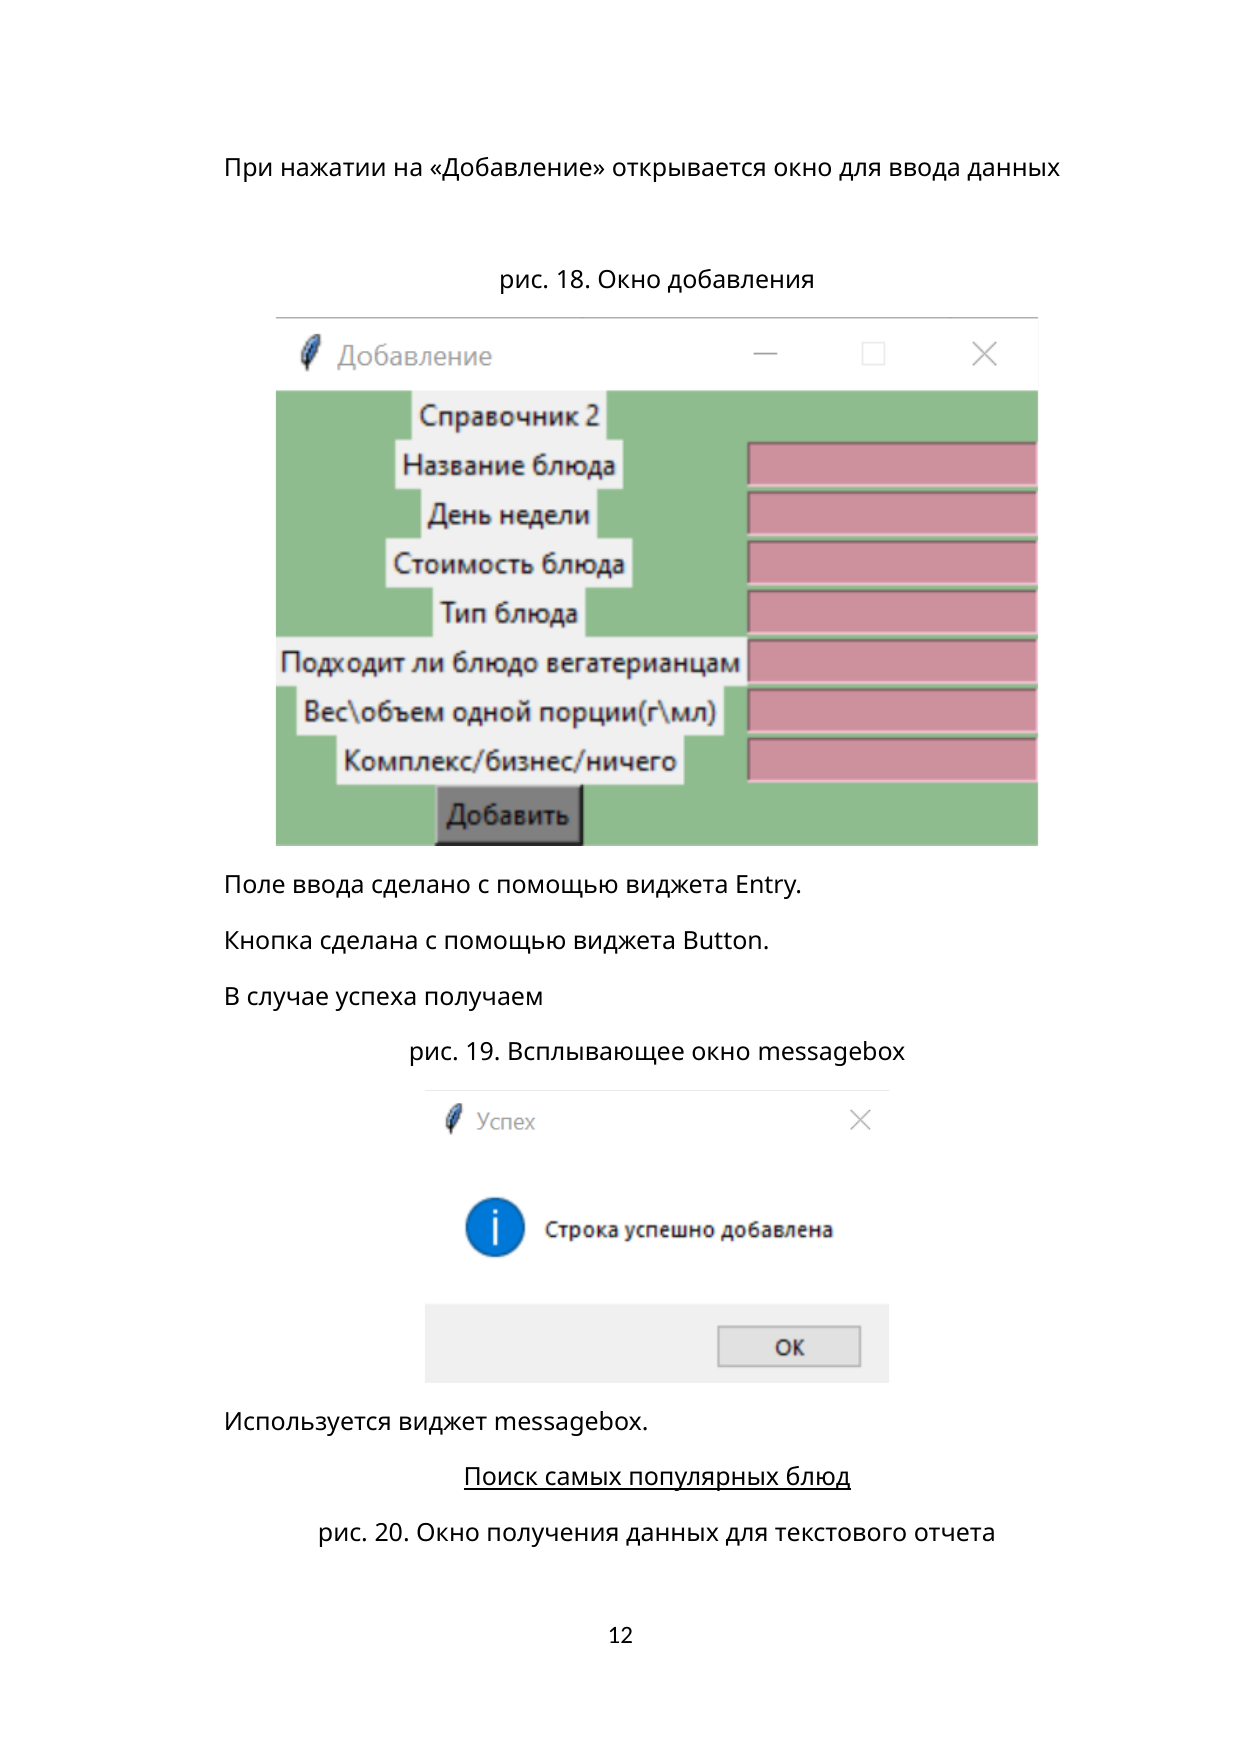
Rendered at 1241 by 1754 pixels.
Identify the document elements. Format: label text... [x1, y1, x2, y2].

picture [275, 317, 1039, 846]
text Кнопка сделана с помощью виджета Button. [224, 922, 1090, 956]
text рис. 20. Окно получения данных для текстового отчета [224, 1515, 1090, 1549]
text рис. 18. Окно добавления [224, 262, 1090, 296]
text Используется виджет messagebox. [224, 1403, 1090, 1437]
text Поиск самых популярных блюд [224, 1459, 1090, 1493]
text рис. 19. Всплывающее окно messagebox [224, 1034, 1090, 1068]
text При нажатии на «Добавление» открывается окно для ввода данных [224, 150, 1090, 184]
text Поле ввода сделано с помощью виджета Entry. [224, 867, 1090, 901]
picture [424, 1090, 890, 1383]
text В случае успеха получаем [224, 978, 1090, 1012]
